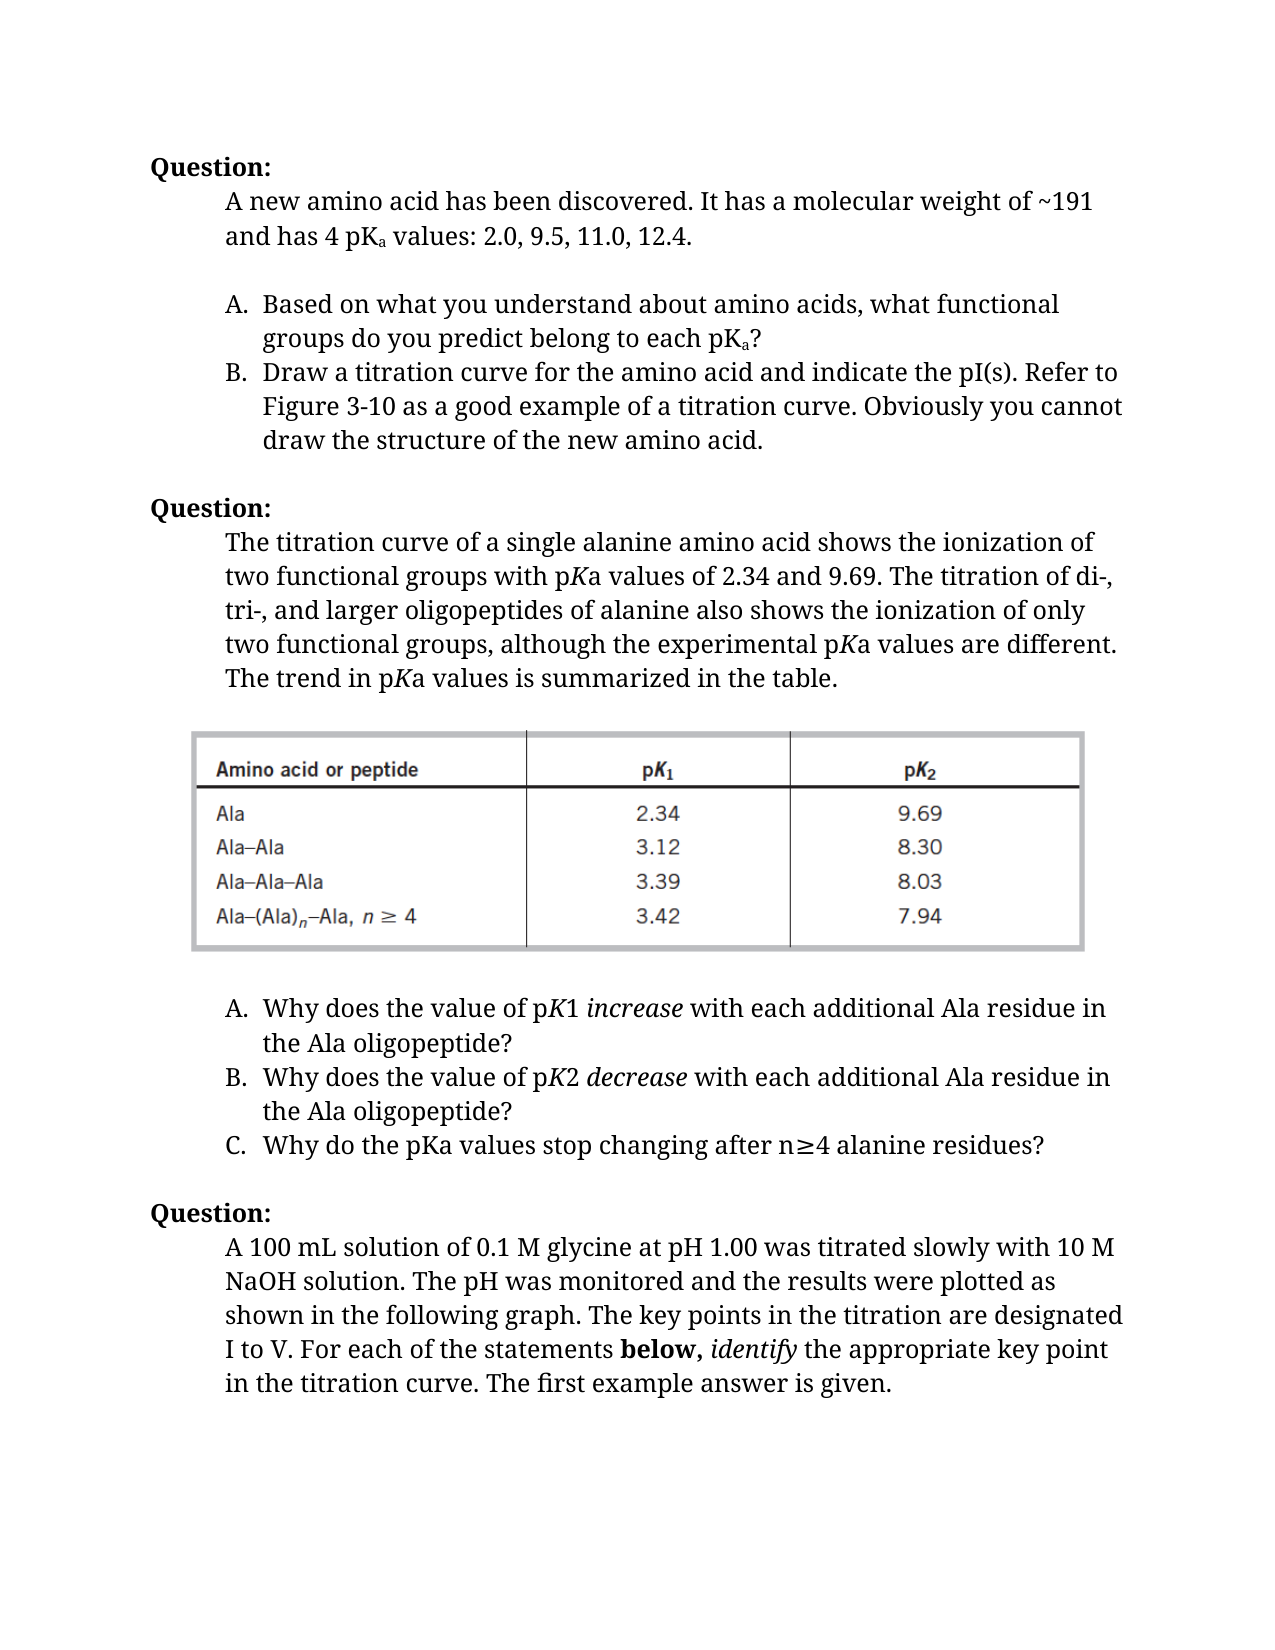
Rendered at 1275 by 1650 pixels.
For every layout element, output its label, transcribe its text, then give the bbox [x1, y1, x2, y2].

picture [187, 729, 1088, 957]
text Question: [150, 150, 1125, 184]
text Question: [150, 491, 1125, 525]
list Why do the pKa values stop changing after n≥4 alanine residues? [225, 1127, 1125, 1161]
text A new amino acid has been discovered. It has a molecular weight of ~191 and has 4 pKa values: 2.0, 9.5, 11.0, 12.4. [225, 184, 1125, 252]
list Based on what you understand about amino acids, what functional groups do you predict belong to each pKa? [225, 286, 1125, 354]
list Why does the value of pK2 decrease with each additional Ala residue in the Ala oligopeptide? [225, 1059, 1125, 1127]
text The titration curve of a single alanine amino acid shows the ionization of two functional groups with pKa values of 2.34 and 9.69. The titration of di-, tri-, and larger oligopeptides of alanine also shows the ionization of only two functional groups, although the experimental pKa values are different. The trend in pKa values is summarized in the table. [225, 525, 1125, 695]
text Question: [150, 1196, 1125, 1229]
text A 100 mL solution of 0.1 M glycine at pH 1.00 was titrated slowly with 10 M NaOH solution. The pH was monitored and the results were plotted as shown in the following graph. The key points in the titration are designated I to V. For each of the statements below, identify the appropriate key point in the titration curve. The first example answer is given. [225, 1229, 1125, 1400]
list Why does the value of pK1 increase with each additional Ala residue in the Ala oligopeptide? [225, 991, 1125, 1059]
list Draw a titration curve for the amino acid and indicate the pI(s). Refer to Figure 3-10 as a good example of a titration curve. Obviously you cannot draw the structure of the new amino acid. [225, 354, 1125, 457]
